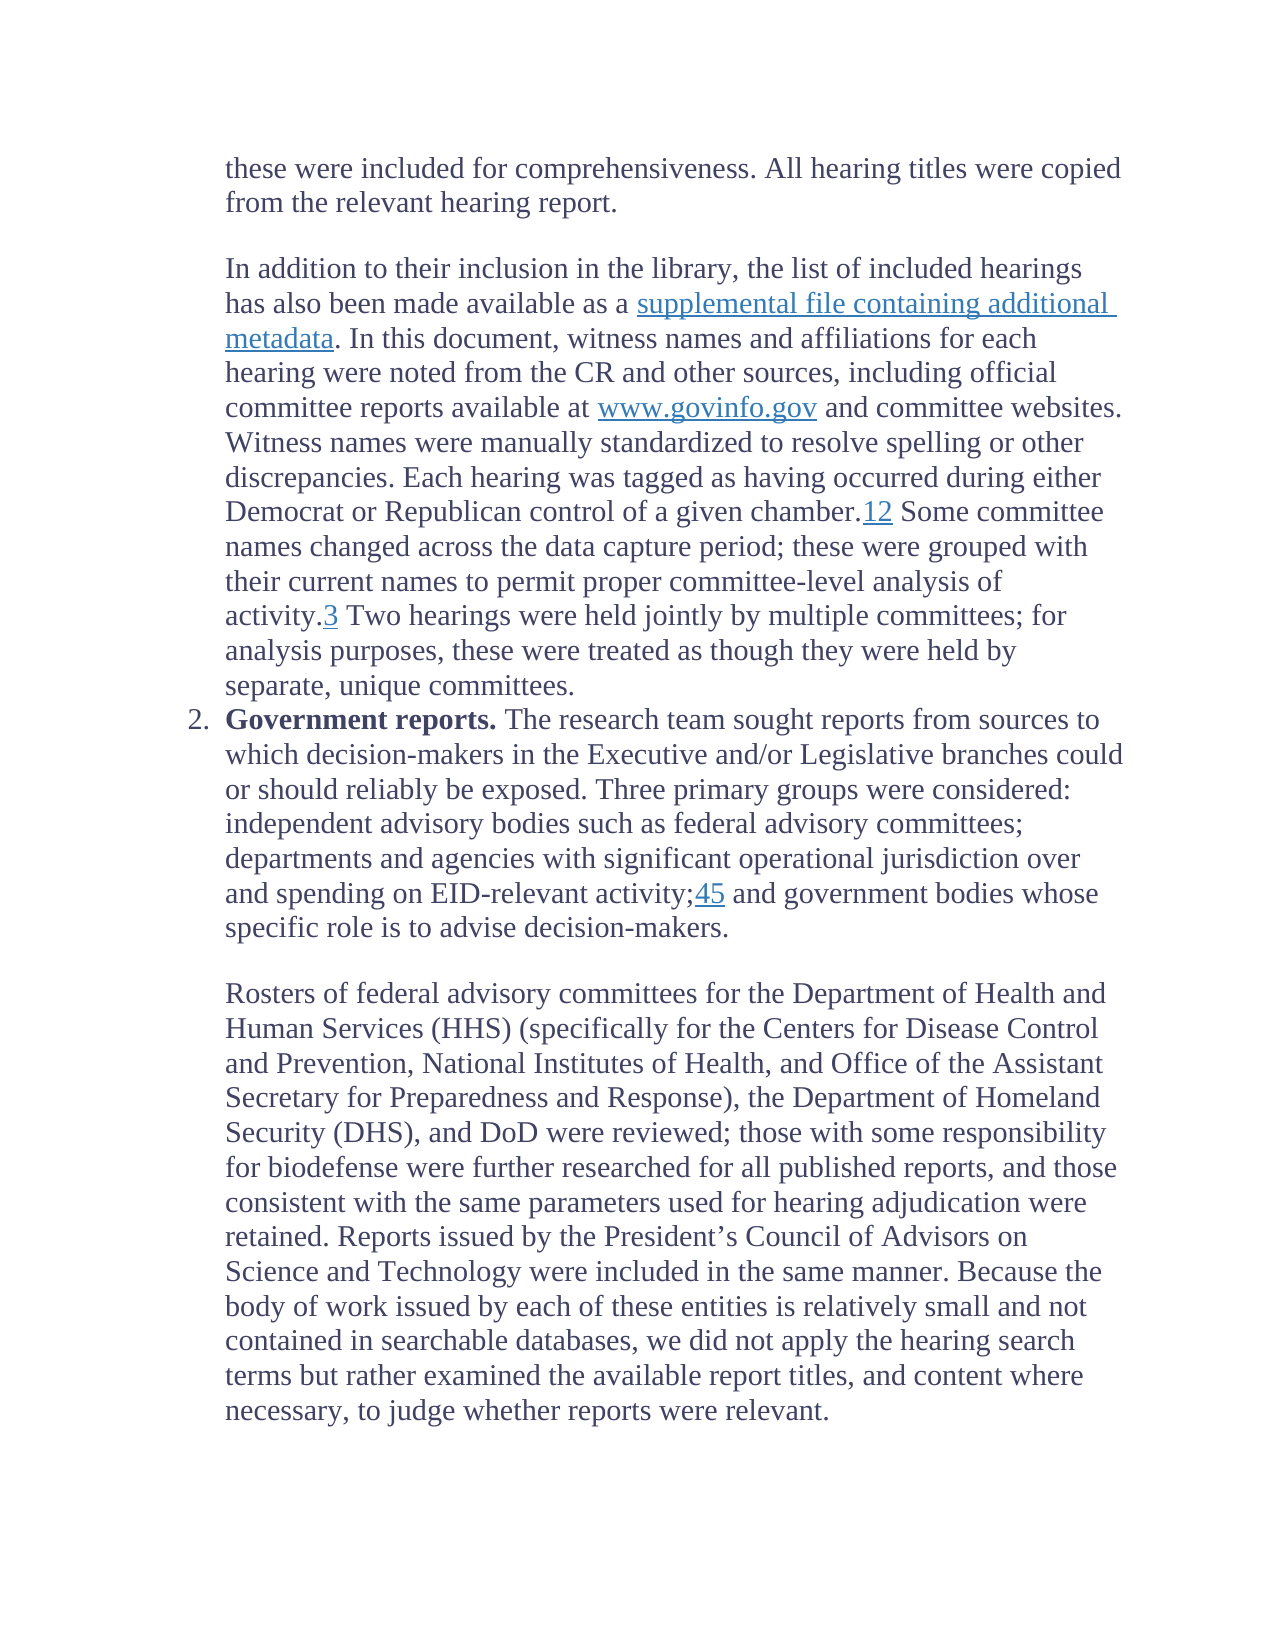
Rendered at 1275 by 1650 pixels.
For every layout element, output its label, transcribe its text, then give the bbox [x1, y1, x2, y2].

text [225, 150, 1125, 219]
list Government reports. The research team sought reports from sources to which decision-makers in the Executive and/or Legislative branches could or should reliably be exposed. Three primary groups were considered: independent advisory bodies such as federal advisory committees; departments and agencies with significant operational jurisdiction over and spending on EID-relevant activity;45 and government bodies whose specific role is to advise decision-makers. [187, 702, 1125, 944]
text Rosters of federal advisory committees for the Department of Health and Human Services (HHS) (specifically for the Centers for Disease Control and Prevention, National Institutes of Health, and Office of the Assistant Secretary for Preparedness and Response), the Department of Homeland Security (DHS), and DoD were reviewed; those with some responsibility for biodefense were further researched for all published reports, and those consistent with the same parameters used for hearing adjudication were retained. Reports issued by the President’s Council of Advisors on Science and Technology were included in the same manner. Because the body of work issued by each of these entities is relatively small and not contained in searchable databases, we did not apply the hearing search terms but rather examined the available report titles, and content where necessary, to judge whether reports were relevant. [225, 976, 1125, 1427]
text In addition to their inclusion in the library, the list of included hearings has also been made available as a supplemental file containing additional metadata. In this document, witness names and affiliations for each hearing were noted from the CR and other sources, including official committee reports available at www.govinfo.gov and committee websites. Witness names were manually standardized to resolve spelling or other discrepancies. Each hearing was tagged as having occurred during either Democrat or Republican control of a given chamber.12 Some committee names changed across the data capture period; these were grouped with their current names to permit proper committee-level analysis of activity.3 Two hearings were held jointly by multiple committees; for analysis purposes, these were treated as though they were held by separate, unique committees. [225, 251, 1125, 702]
